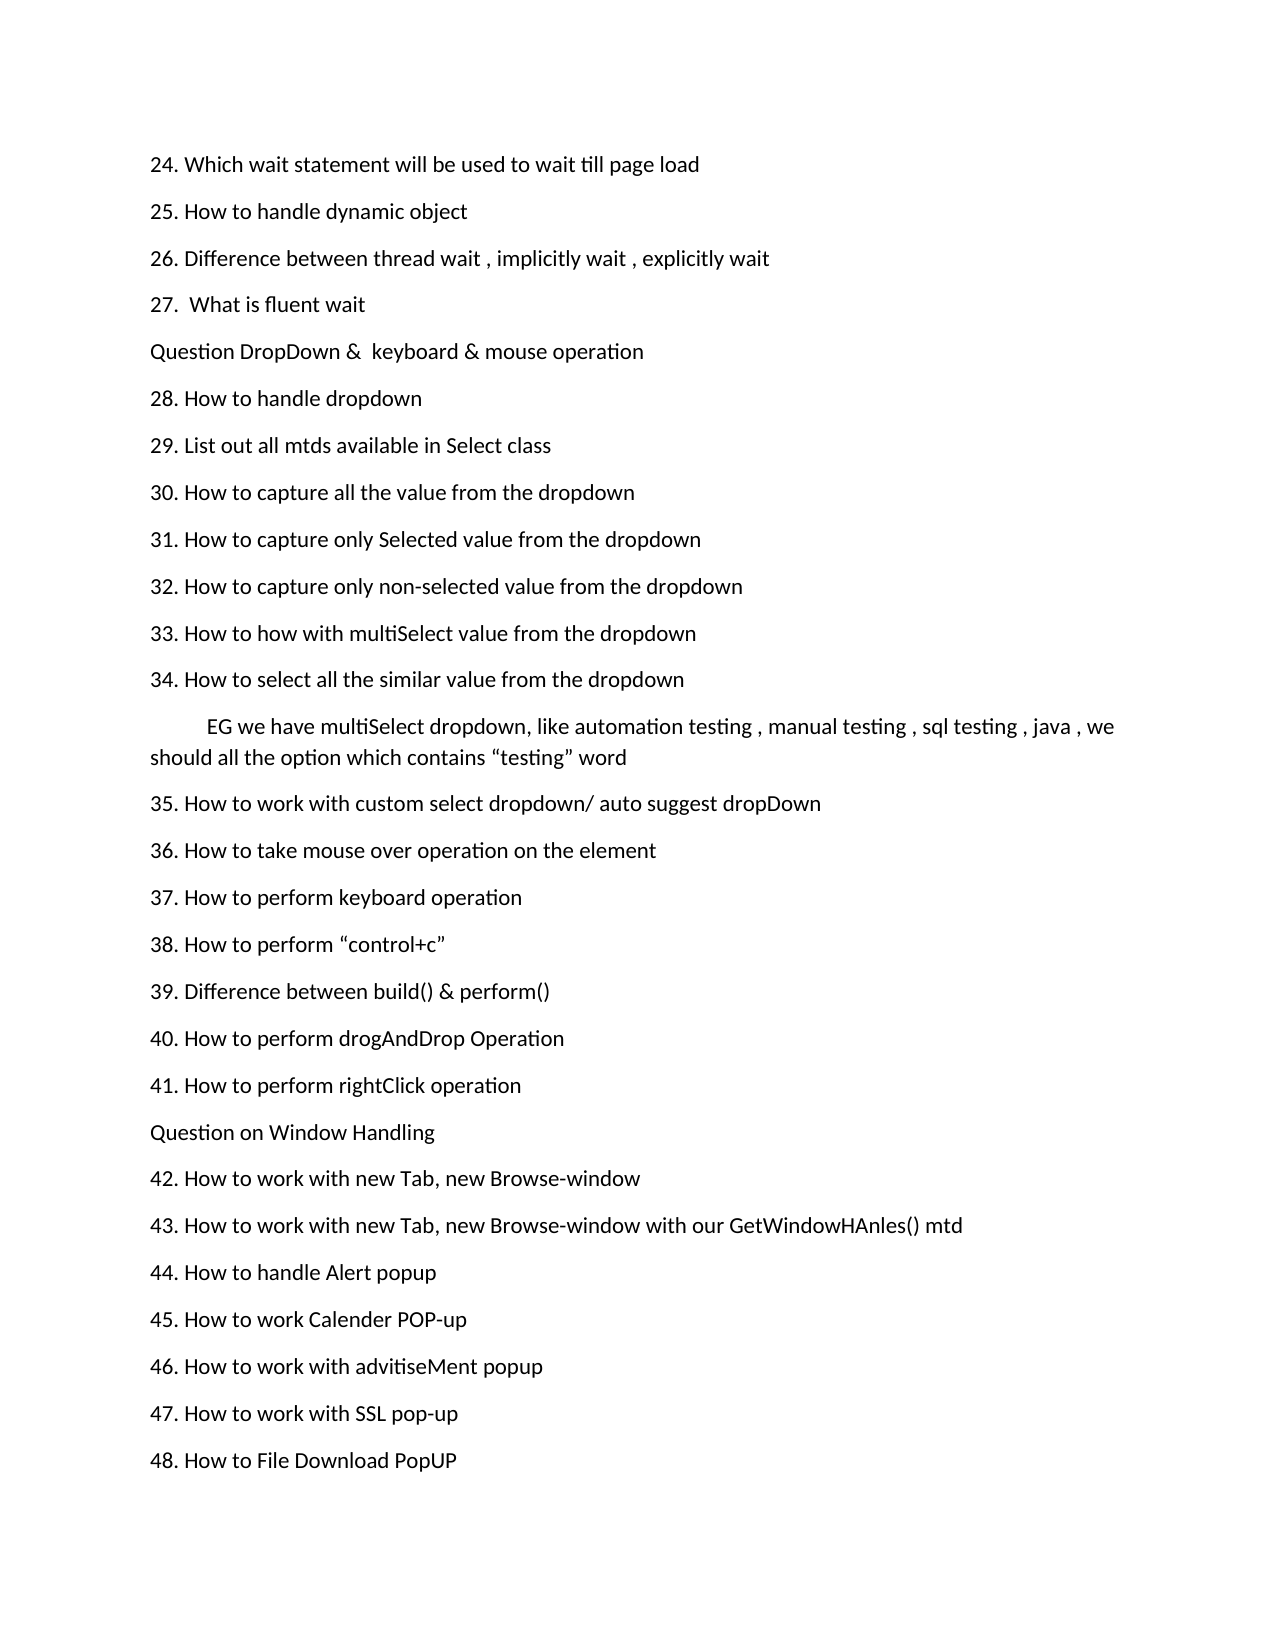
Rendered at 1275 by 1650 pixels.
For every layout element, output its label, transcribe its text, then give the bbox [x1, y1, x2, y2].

text 27. What is fluent wait [150, 291, 1125, 319]
text 29. List out all mtds available in Select class [150, 431, 1125, 459]
text 37. How to perform keyboard operation [150, 883, 1125, 911]
text 32. How to capture only non-selected value from the dropdown [150, 572, 1125, 600]
text 46. How to work with advitiseMent popup [150, 1352, 1125, 1380]
text 33. How to how with multiSelect value from the dropdown [150, 619, 1125, 647]
text 36. How to take mouse over operation on the element [150, 836, 1125, 864]
text 24. Which wait statement will be used to wait till page load [150, 150, 1125, 178]
text Question on Window Handling [150, 1118, 1125, 1146]
text 48. How to File Download PopUP [150, 1446, 1125, 1474]
text 28. How to handle dropdown [150, 384, 1125, 412]
text 26. Difference between thread wait , implicitly wait , explicitly wait [150, 244, 1125, 272]
text 40. How to perform drogAndDrop Operation [150, 1024, 1125, 1052]
text 38. How to perform “control+c” [150, 930, 1125, 958]
text 31. How to capture only Selected value from the dropdown [150, 525, 1125, 553]
text 30. How to capture all the value from the dropdown [150, 478, 1125, 506]
text 35. How to work with custom select dropdown/ auto suggest dropDown [150, 789, 1125, 818]
text EG we have multiSelect dropdown, like automation testing , manual testing , sql testing , java , we should all the option which contains “testing” word [150, 712, 1125, 771]
text 41. How to perform rightClick operation [150, 1071, 1125, 1099]
text 43. How to work with new Tab, new Browse-window with our GetWindowHAnles() mtd [150, 1211, 1125, 1239]
text 47. How to work with SSL pop-up [150, 1399, 1125, 1427]
text 25. How to handle dynamic object [150, 197, 1125, 225]
text 39. Difference between build() & perform() [150, 977, 1125, 1005]
text 42. How to work with new Tab, new Browse-window [150, 1164, 1125, 1193]
text 44. How to handle Alert popup [150, 1258, 1125, 1286]
text 34. How to select all the similar value from the dropdown [150, 666, 1125, 694]
text Question DropDown & keyboard & mouse operation [150, 337, 1125, 366]
text 45. How to work Calender POP-up [150, 1305, 1125, 1333]
